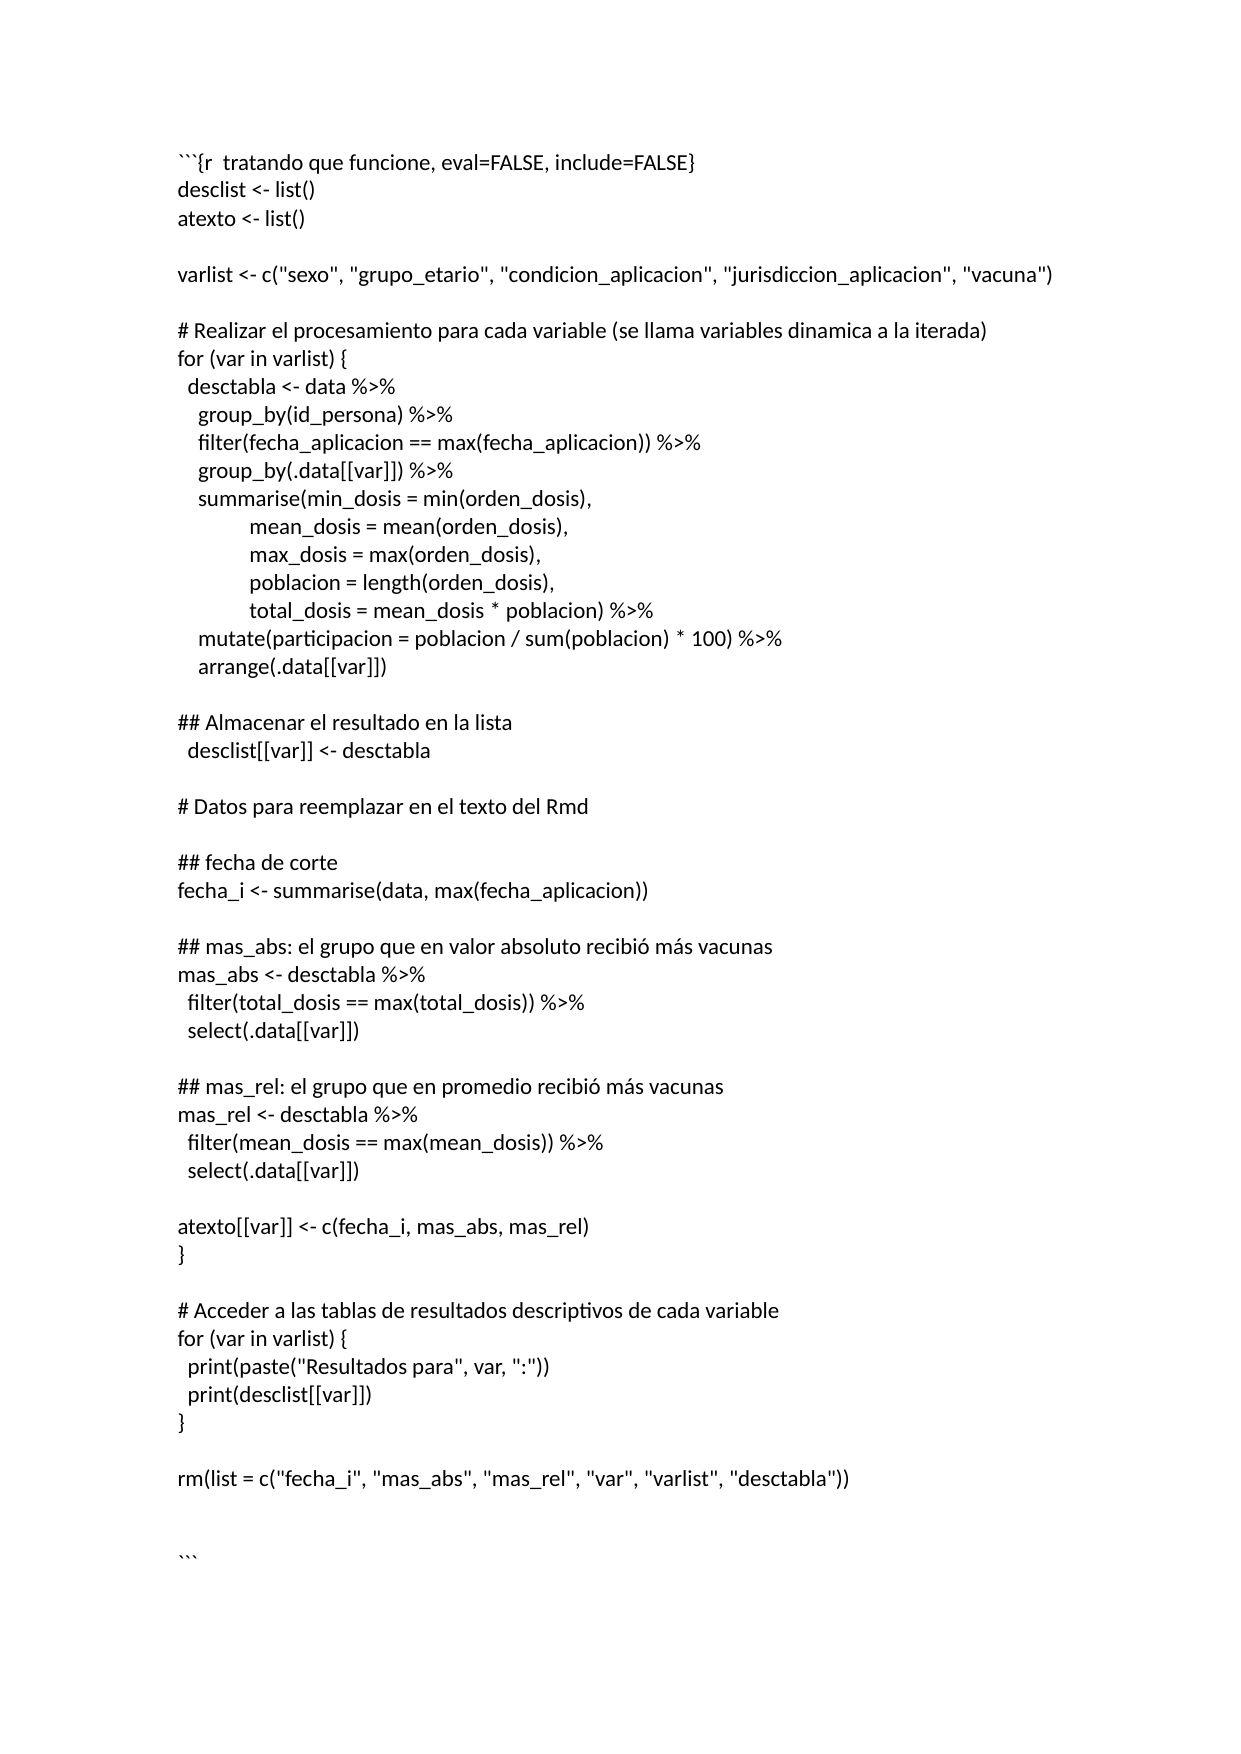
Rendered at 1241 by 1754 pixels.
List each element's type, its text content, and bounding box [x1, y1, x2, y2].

text group_by(id_persona) %>% [177, 400, 1063, 428]
text # Acceder a las tablas de resultados descriptivos de cada variable [177, 1296, 1063, 1324]
text for (var in varlist) { [177, 344, 1063, 372]
text ``` [177, 1549, 1063, 1577]
text desctabla <- data %>% [177, 372, 1063, 400]
text varlist <- c("sexo", "grupo_etario", "condicion_aplicacion", "jurisdiccion_aplicacion", "vacuna") [177, 260, 1063, 288]
text mutate(participacion = poblacion / sum(poblacion) * 100) %>% [177, 624, 1063, 652]
text mean_dosis = mean(orden_dosis), [177, 512, 1063, 540]
text print(desclist[[var]]) [177, 1381, 1063, 1408]
text max_dosis = max(orden_dosis), [177, 540, 1063, 568]
text print(paste("Resultados para", var, ":")) [177, 1352, 1063, 1381]
text total_dosis = mean_dosis * poblacion) %>% [177, 596, 1063, 624]
text # Realizar el procesamiento para cada variable (se llama variables dinamica a la iterada) [177, 316, 1063, 344]
text ```{r tratando que funcione, eval=FALSE, include=FALSE} [177, 148, 1063, 176]
text fecha_i <- summarise(data, max(fecha_aplicacion)) [177, 876, 1063, 904]
text summarise(min_dosis = min(orden_dosis), [177, 484, 1063, 512]
text mas_abs <- desctabla %>% [177, 960, 1063, 988]
text atexto[[var]] <- c(fecha_i, mas_abs, mas_rel) [177, 1212, 1063, 1240]
text rm(list = c("fecha_i", "mas_abs", "mas_rel", "var", "varlist", "desctabla")) [177, 1464, 1063, 1493]
text select(.data[[var]]) [177, 1016, 1063, 1044]
text for (var in varlist) { [177, 1324, 1063, 1352]
text ## mas_rel: el grupo que en promedio recibió más vacunas [177, 1072, 1063, 1100]
text mas_rel <- desctabla %>% [177, 1100, 1063, 1128]
text ## Almacenar el resultado en la lista [177, 708, 1063, 736]
text desclist <- list() [177, 176, 1063, 204]
text } [177, 1240, 1063, 1268]
text select(.data[[var]]) [177, 1156, 1063, 1184]
text arrange(.data[[var]]) [177, 652, 1063, 680]
text } [177, 1408, 1063, 1437]
text desclist[[var]] <- desctabla [177, 736, 1063, 764]
text ## fecha de corte [177, 848, 1063, 876]
text # Datos para reemplazar en el texto del Rmd [177, 792, 1063, 820]
text poblacion = length(orden_dosis), [177, 568, 1063, 596]
text group_by(.data[[var]]) %>% [177, 456, 1063, 484]
text filter(mean_dosis == max(mean_dosis)) %>% [177, 1128, 1063, 1156]
text filter(total_dosis == max(total_dosis)) %>% [177, 988, 1063, 1016]
text filter(fecha_aplicacion == max(fecha_aplicacion)) %>% [177, 428, 1063, 456]
text ## mas_abs: el grupo que en valor absoluto recibió más vacunas [177, 932, 1063, 960]
text atexto <- list() [177, 204, 1063, 232]
